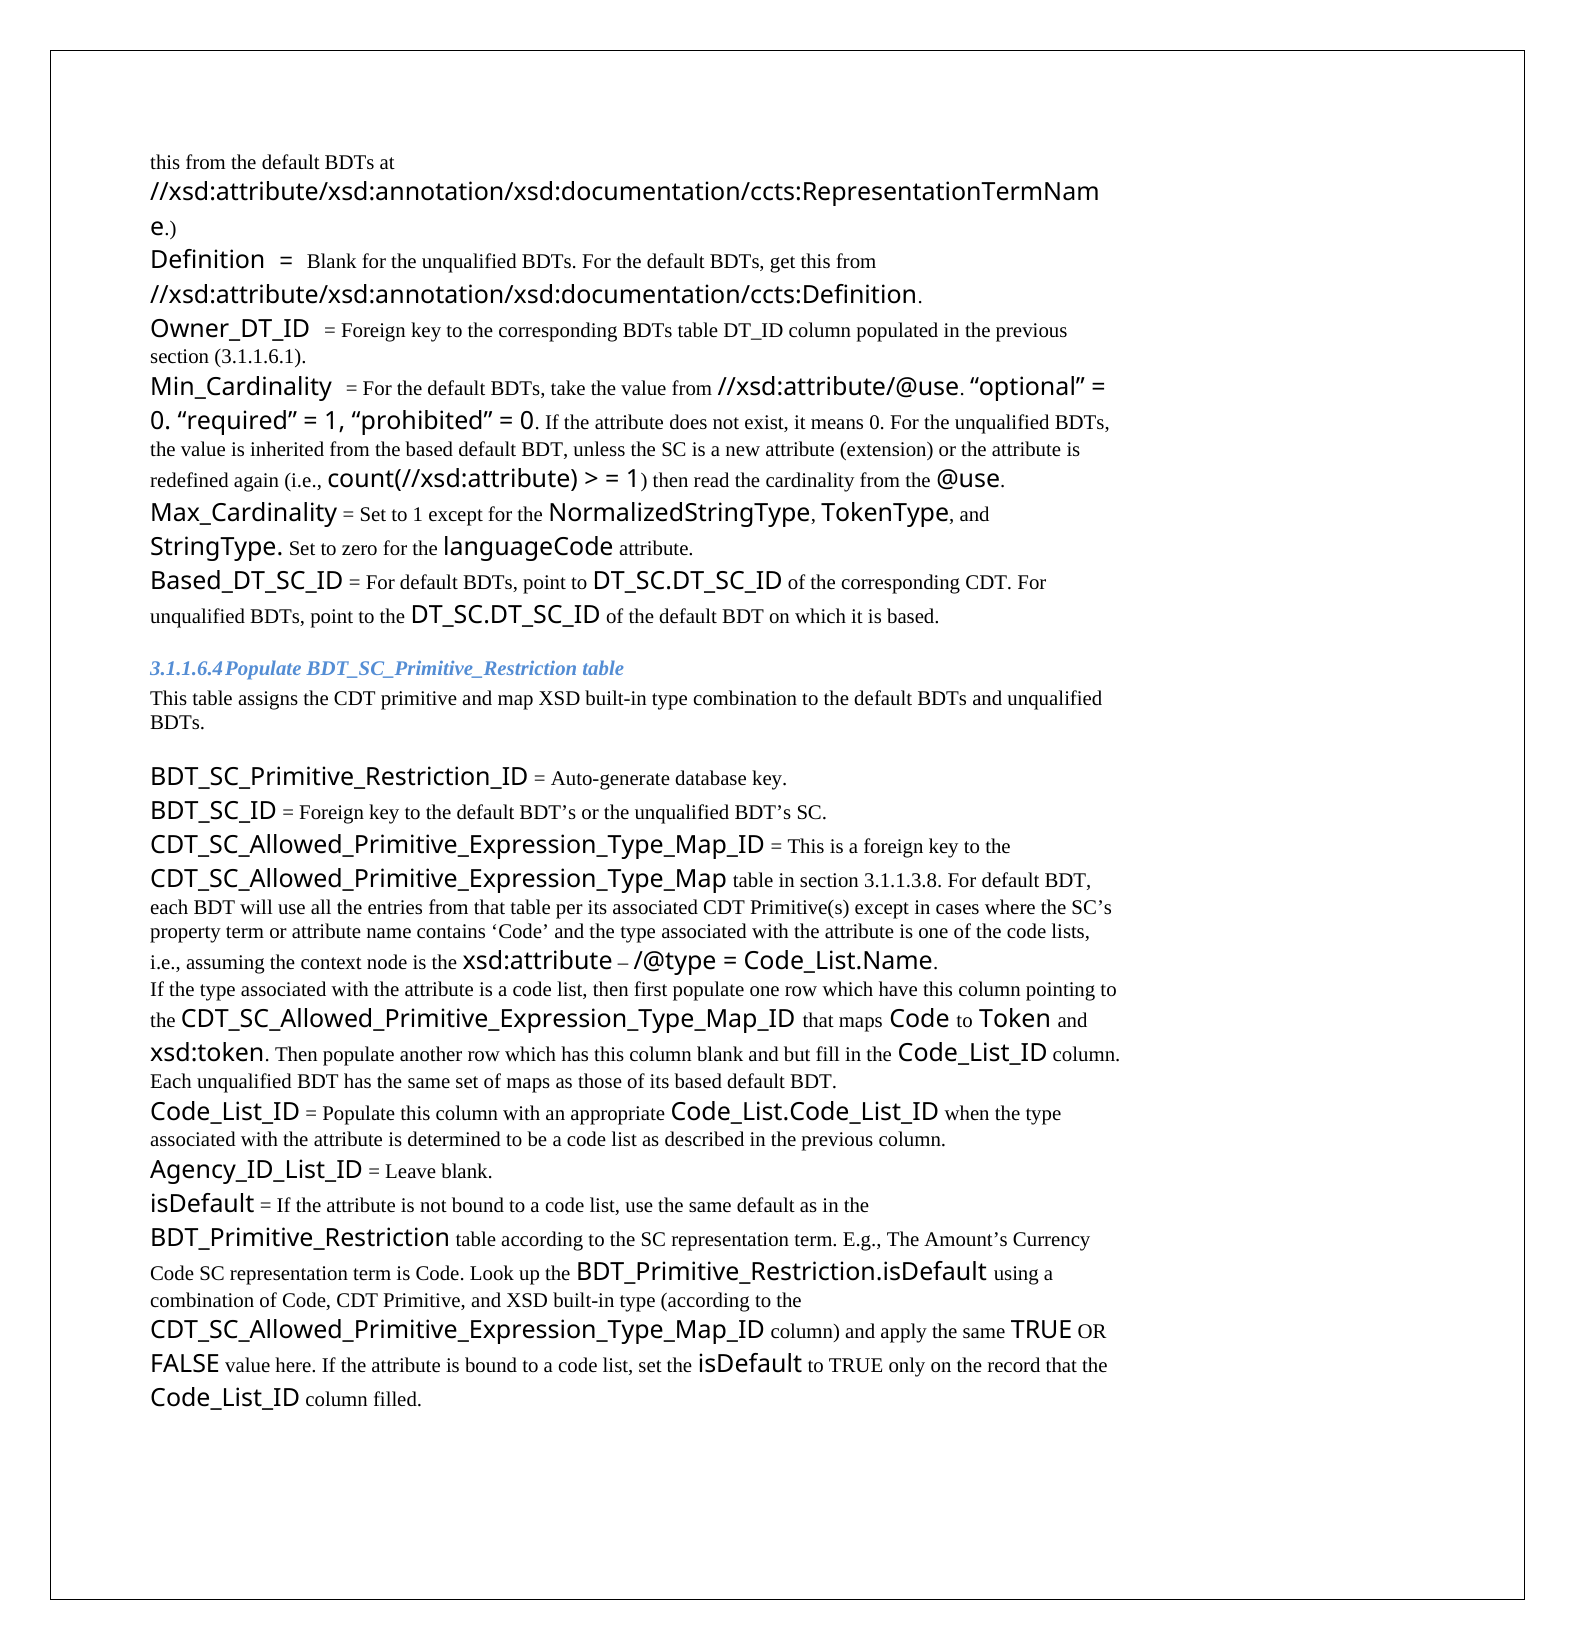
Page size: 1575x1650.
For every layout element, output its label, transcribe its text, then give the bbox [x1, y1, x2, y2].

text This table assigns the CDT primitive and map XSD built-in type combination to the default BDTs and unqualified BDTs. [150, 686, 1125, 734]
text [150, 150, 1125, 242]
text CDT_SC_Allowed_Primitive_Expression_Type_Map_ID = This is a foreign key to the CDT_SC_Allowed_Primitive_Expression_Type_Map table in section 3.1.1.2.8. For default BDT, each BDT will use all the entries from that table per its associated CDT Primitive(s) except in cases where the SC’s property term or attribute name contains ‘Code’ and the type associated with the attribute is one of the code lists, i.e., assuming the context node is the xsd:attribute – /@type = Code_List.Name. [150, 827, 1125, 977]
text Definition = Blank for the unqualified BDTs. For the default BDTs, get this from //xsd:attribute/xsd:annotation/xsd:documentation/ccts:Definition. [150, 242, 1125, 310]
text Code_List_ID = Populate this column with an appropriate Code_List.Code_List_ID when the type associated with the attribute is determined to be a code list as described in the previous column. [150, 1093, 1125, 1151]
subtitle Populate BDT_SC_Primitive_Restriction table [150, 656, 975, 680]
text If the type associated with the attribute is a code list, then first populate one row which have this column pointing to the CDT_SC_Allowed_Primitive_Expression_Type_Map_ID that maps Code to Token and xsd:token. Then populate another row which has this column blank and but fill in the Code_List_ID column. Each unqualified BDT has the same set of maps as those of its based default BDT. [150, 977, 1125, 1093]
text Agency_ID_List_ID = Leave blank. [150, 1151, 1125, 1185]
text Owner_DT_ID = Foreign key to the corresponding BDTs table DT_ID column populated in the previous section (3.1.1.5.1). [150, 310, 1125, 368]
text BDT_SC_ID = Foreign key to the default BDT’s or the unqualified BDT’s SC. [150, 792, 1125, 827]
text Based_DT_SC_ID = For default BDTs, point to DT_SC.DT_SC_ID of the corresponding CDT. For unqualified BDTs, point to the DT_SC.DT_SC_ID of the default BDT on which it is based. [150, 563, 1125, 631]
text Min_Cardinality = For the default BDTs, take the value from //xsd:attribute/@use. “optional” = 0. “required” = 1, “prohibited” = 0. If the attribute does not exist, it means 0. For the unqualified BDTs, the value is inherited from the based default BDT, unless the SC is a new attribute (extension) or the attribute is redefined again (i.e., count(//xsd:attribute) > = 1) then read the cardinality from the @use. [150, 368, 1125, 495]
text BDT_SC_Primitive_Restriction_ID = Auto-generate database key. [150, 758, 1125, 792]
text Max_Cardinality = Set to 1 except for the NormalizedStringType, TokenType, and StringType. Set to zero for the languageCode attribute. [150, 495, 1125, 563]
text isDefault = If the attribute is not bound to a code list, use the same default as in the BDT_Primitive_Restriction table according to the SC representation term. E.g., The Amount’s Currency Code SC representation term is Code. Look up the BDT_Primitive_Restriction.isDefault using a combination of Code, CDT Primitive, and XSD built-in type (according to the CDT_SC_Allowed_Primitive_Expression_Type_Map_ID column) and apply the same TRUE OR FALSE value here. If the attribute is bound to a code list, set the isDefault to TRUE only on the record that the Code_List_ID column filled. [150, 1185, 1125, 1414]
